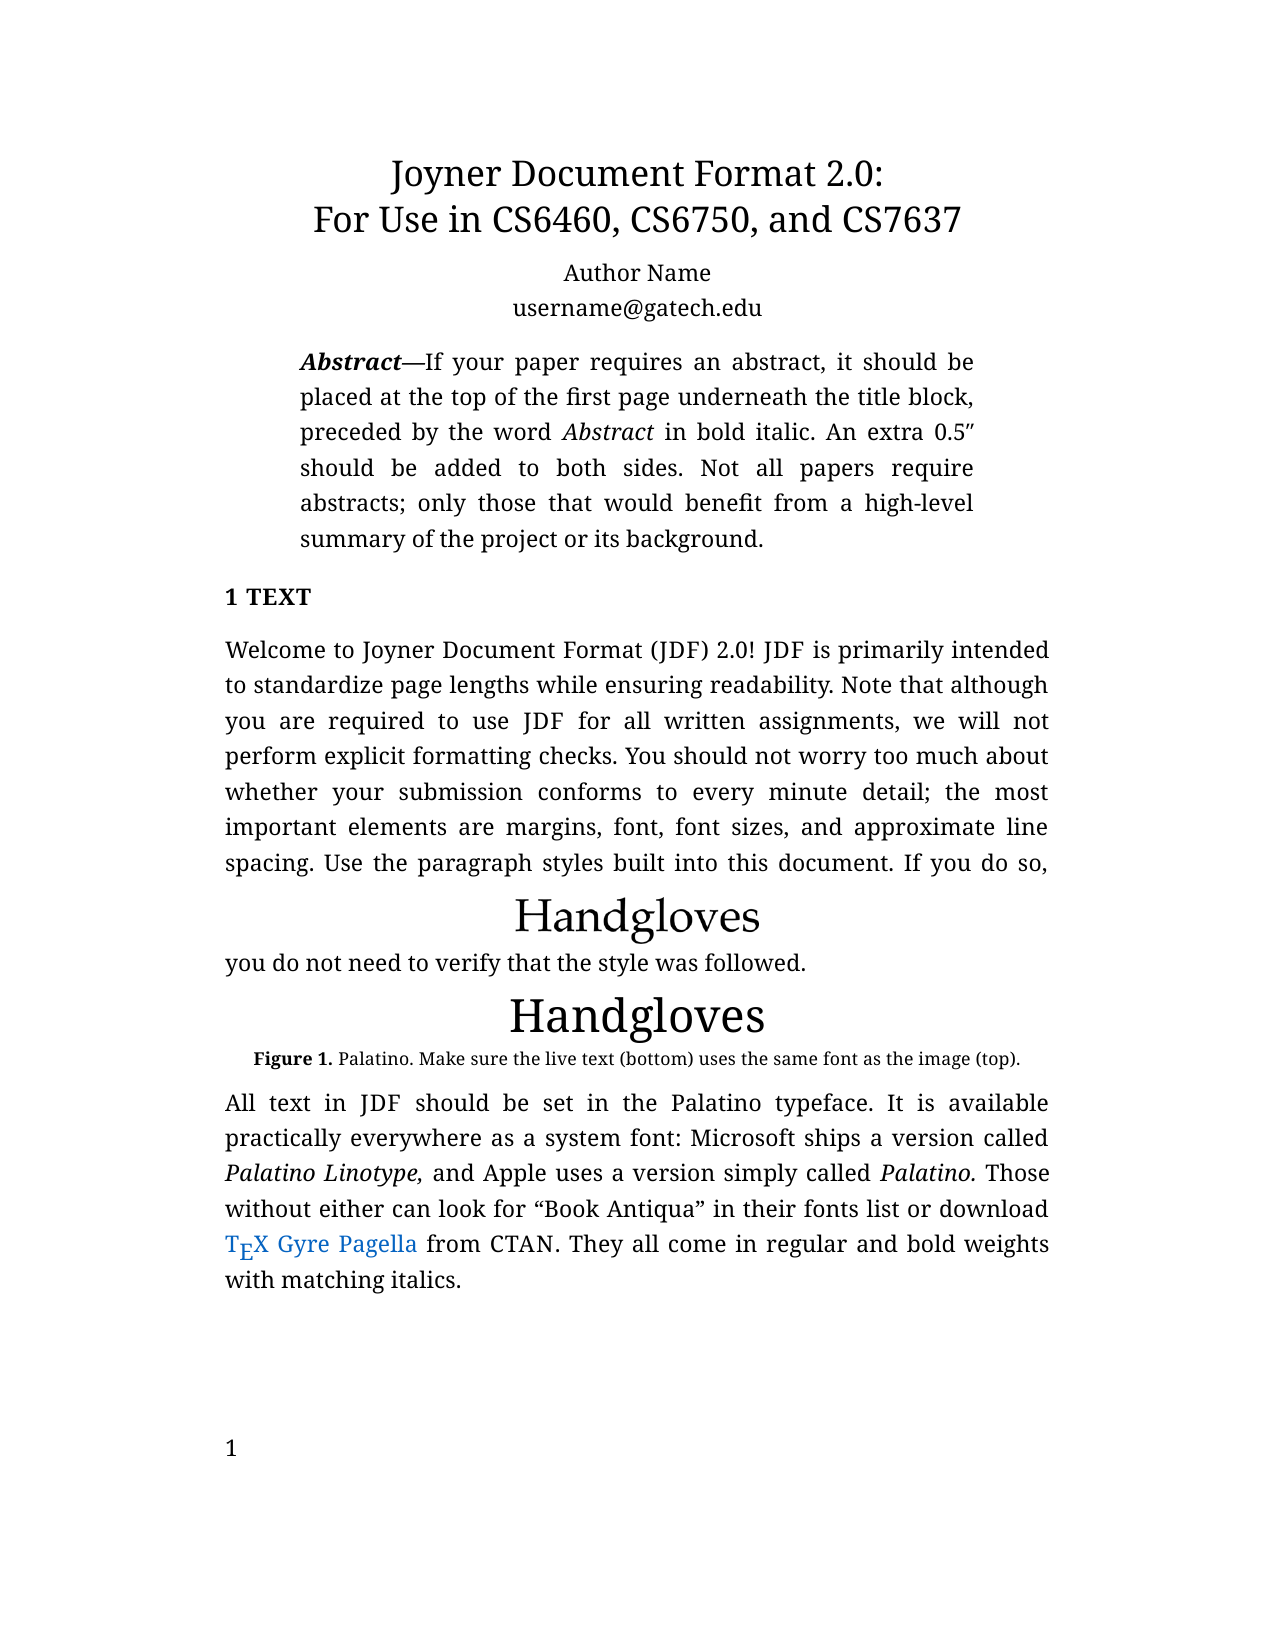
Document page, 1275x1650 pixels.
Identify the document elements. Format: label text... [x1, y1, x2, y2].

text Figure 1. Palatino. Make sure the live text (bottom) uses the same font as the image (top). [225, 1042, 1050, 1071]
text Welcome to Joyner Document Format (JDF) 2.0! JDF is primarily intended to standardize page lengths while ensuring readability. Note that although you are required to use JDF for all written assignments, we will not perform explicit formatting checks. You should not worry too much about whether your submission conforms to every minute detail; the most important elements are margins, font, font sizes, and approximate line spacing. Use the paragraph styles built into this document. If you do so, you do not need to verify that the style was followed. [225, 630, 1050, 978]
text Handgloves [225, 996, 1050, 1042]
text Abstract—If your paper requires an abstract, it should be placed at the top of the first page underneath the title block, preceded by the word Abstract in bold italic. An extra 0.5″ should be added to both sides. Not all papers require abstracts; only those that would benefit from a high-level summary of the project or its background. [300, 342, 975, 554]
title Joyner Document Format 2.0: For Use in CS6460, CS6750, and CS7637 [225, 150, 1050, 242]
subtitle Author Name username@gatech.edu [225, 253, 1050, 324]
subtitle Text [225, 577, 1050, 612]
picture [515, 897, 759, 944]
text All text in JDF should be set in the Palatino typeface. It is available practically everywhere as a system font: Microsoft ships a version called Palatino Linotype, and Apple uses a version simply called Palatino. Those without either can look for “Book Antiqua” in their fonts list or download TEX Gyre Pagella from CTAN. They all come in regular and bold weights with matching italics. [225, 1083, 1050, 1295]
